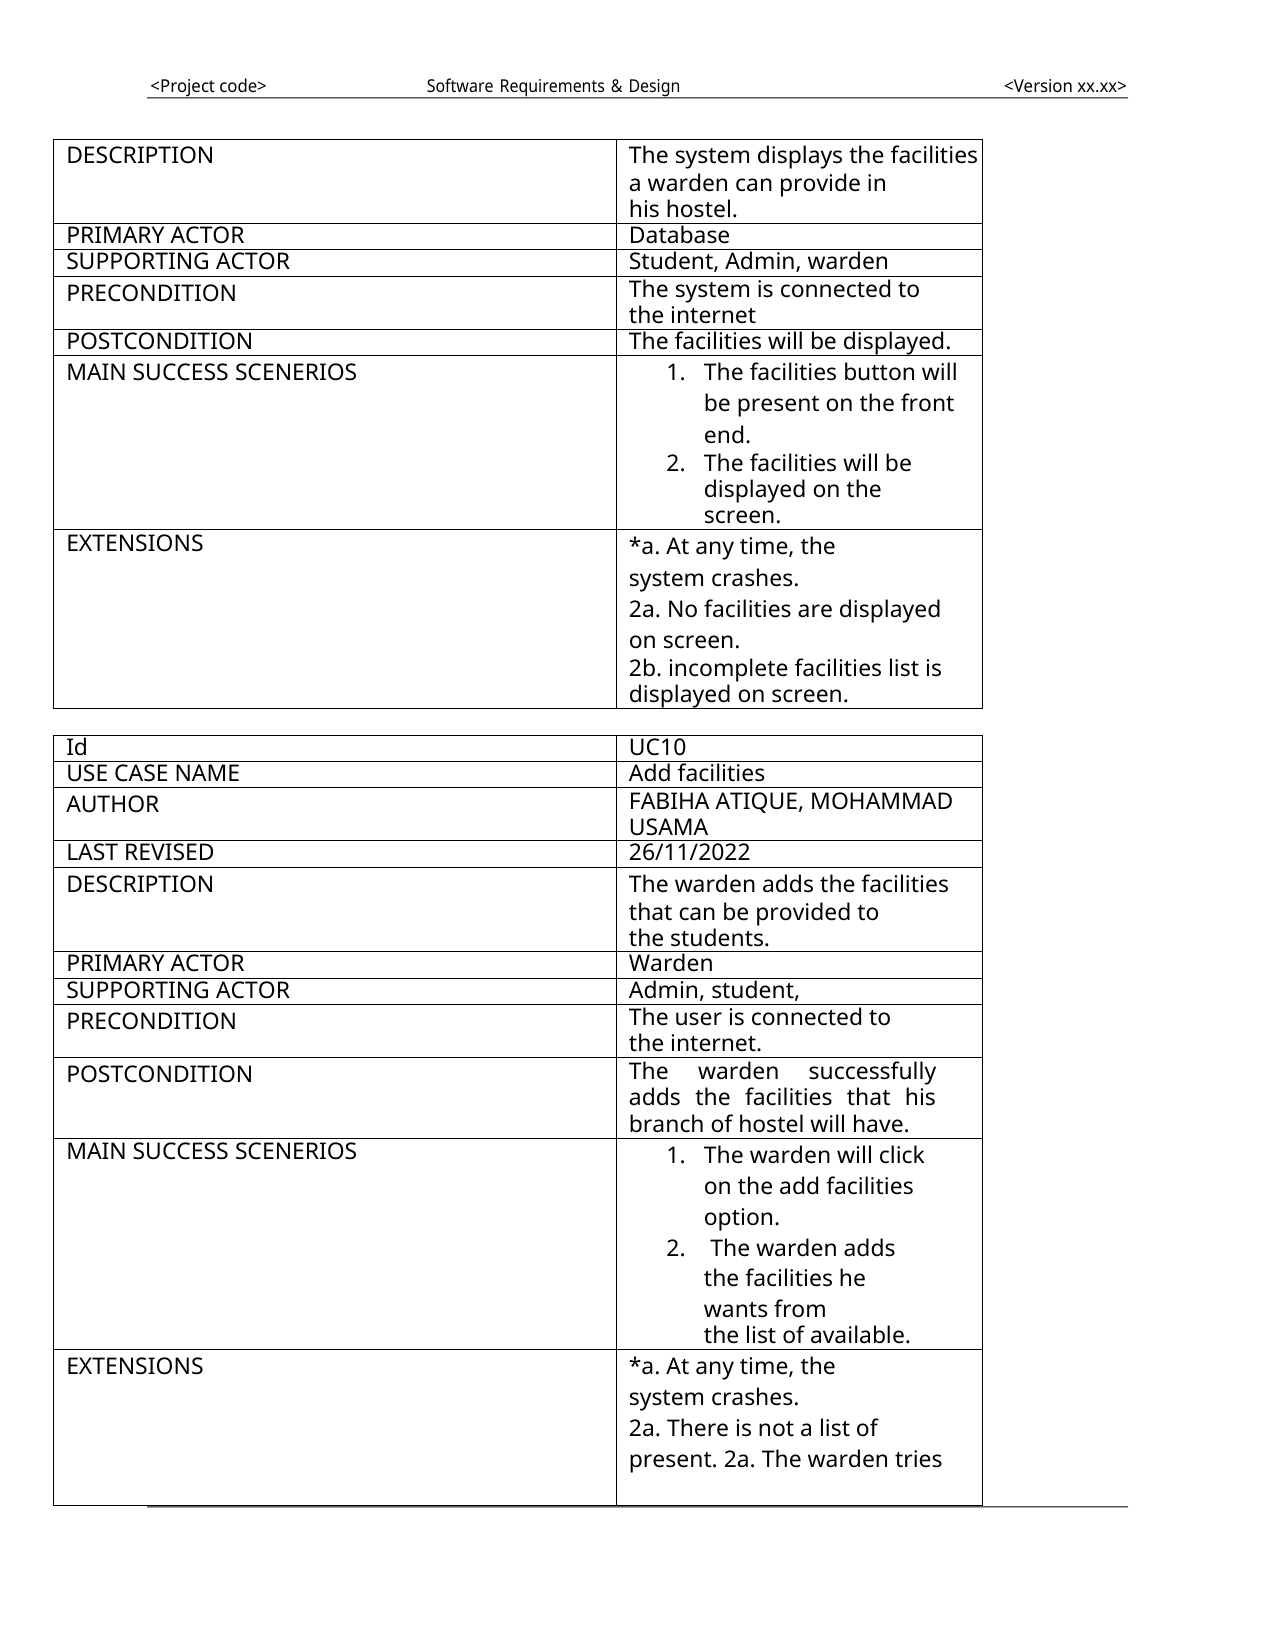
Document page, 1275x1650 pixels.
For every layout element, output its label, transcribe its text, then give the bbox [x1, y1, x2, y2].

table_cell LAST REVISED [54, 841, 616, 867]
table_cell SUPPORTING ACTOR [54, 250, 616, 276]
table_cell The facilities button will be present on the front end. The facilities will be displayed on the screen. [617, 356, 982, 529]
table_cell 26/11/2022 [617, 841, 982, 867]
table_cell EXTENSIONS [54, 1350, 616, 1505]
table_cell POSTCONDITION [54, 1058, 616, 1137]
table_cell The facilities will be displayed. [617, 330, 982, 355]
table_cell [617, 1350, 982, 1505]
table_cell PRECONDITION [54, 1005, 616, 1057]
table_cell Warden [617, 952, 982, 977]
table_cell PRIMARY ACTOR [54, 224, 616, 249]
table_header DESCRIPTION [54, 140, 616, 223]
table_cell USE CASE NAME [54, 762, 616, 787]
table_cell The warden adds the facilities that can be provided to the students. [617, 868, 982, 951]
table_cell AUTHOR [54, 788, 616, 840]
table_cell *a. At any time, the system crashes. 2a. No facilities are displayed on screen. 2b. incomplete facilities list is displayed on screen. [617, 530, 982, 707]
table_cell The system is connected to the internet [617, 277, 982, 329]
table_header Id [54, 736, 616, 761]
table_cell POSTCONDITION [54, 330, 616, 355]
table_header The system displays the facilities a warden can provide in his hostel. [617, 140, 982, 223]
table_cell Admin, student, [617, 979, 982, 1004]
table_cell SUPPORTING ACTOR [54, 979, 616, 1004]
table_cell Database [617, 224, 982, 249]
table_cell The warden will click on the add facilities option. The warden adds the facilities he wants from the list of available. [617, 1139, 982, 1348]
table_cell DESCRIPTION [54, 868, 616, 951]
table_cell MAIN SUCCESS SCENERIOS [54, 1139, 616, 1348]
table_cell EXTENSIONS [54, 530, 616, 707]
table_cell The warden successfully adds the facilities that his branch of hostel will have. [617, 1058, 982, 1137]
table_cell FABIHA ATIQUE, MOHAMMAD USAMA [617, 788, 982, 840]
table_cell PRECONDITION [54, 277, 616, 329]
table_cell The user is connected to the internet. [617, 1005, 982, 1057]
table_cell PRIMARY ACTOR [54, 952, 616, 977]
table_cell MAIN SUCCESS SCENERIOS [54, 356, 616, 529]
table_cell Student, Admin, warden [617, 250, 982, 276]
table_header UC10 [617, 736, 982, 761]
table_cell Add facilities [617, 762, 982, 787]
